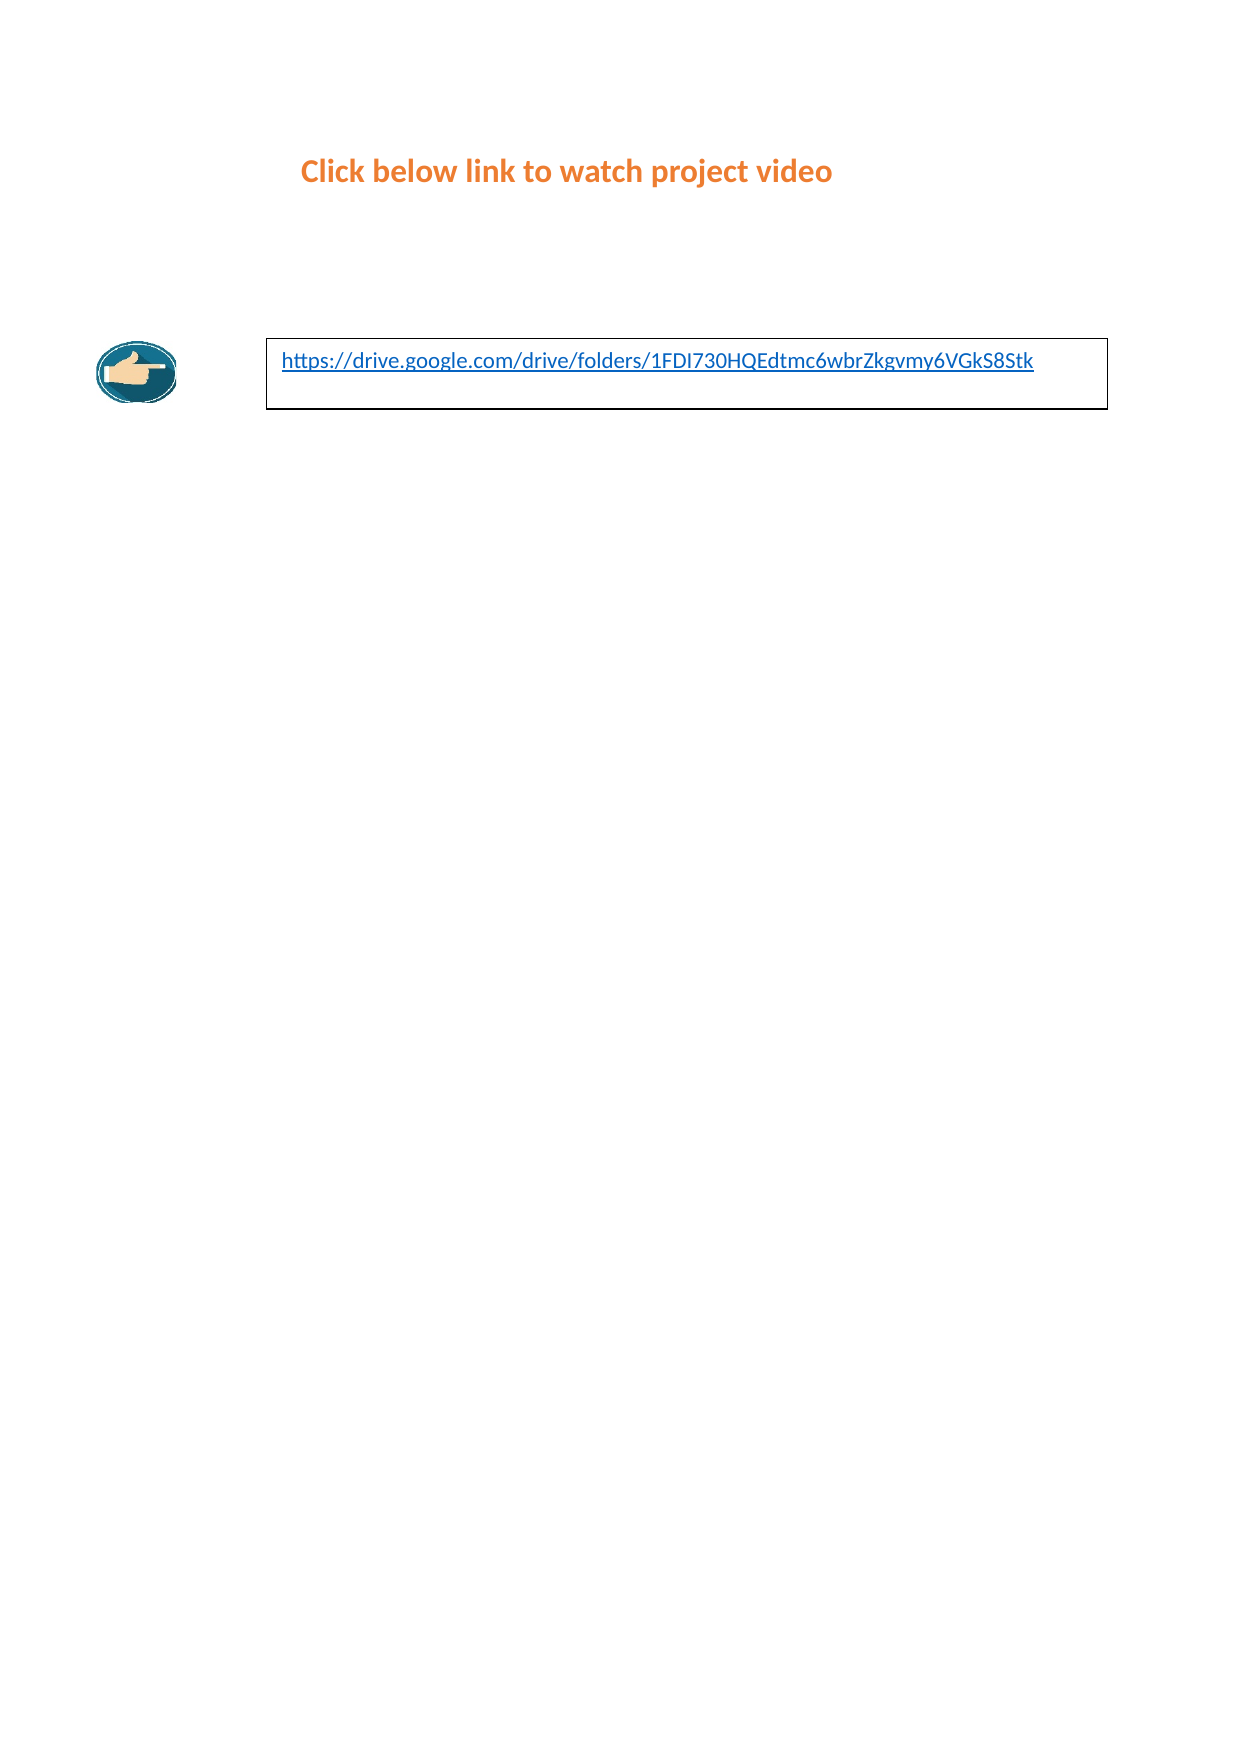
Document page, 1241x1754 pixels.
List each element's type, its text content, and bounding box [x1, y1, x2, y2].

picture [95, 341, 176, 402]
text Click below link to watch project video [150, 150, 1090, 191]
